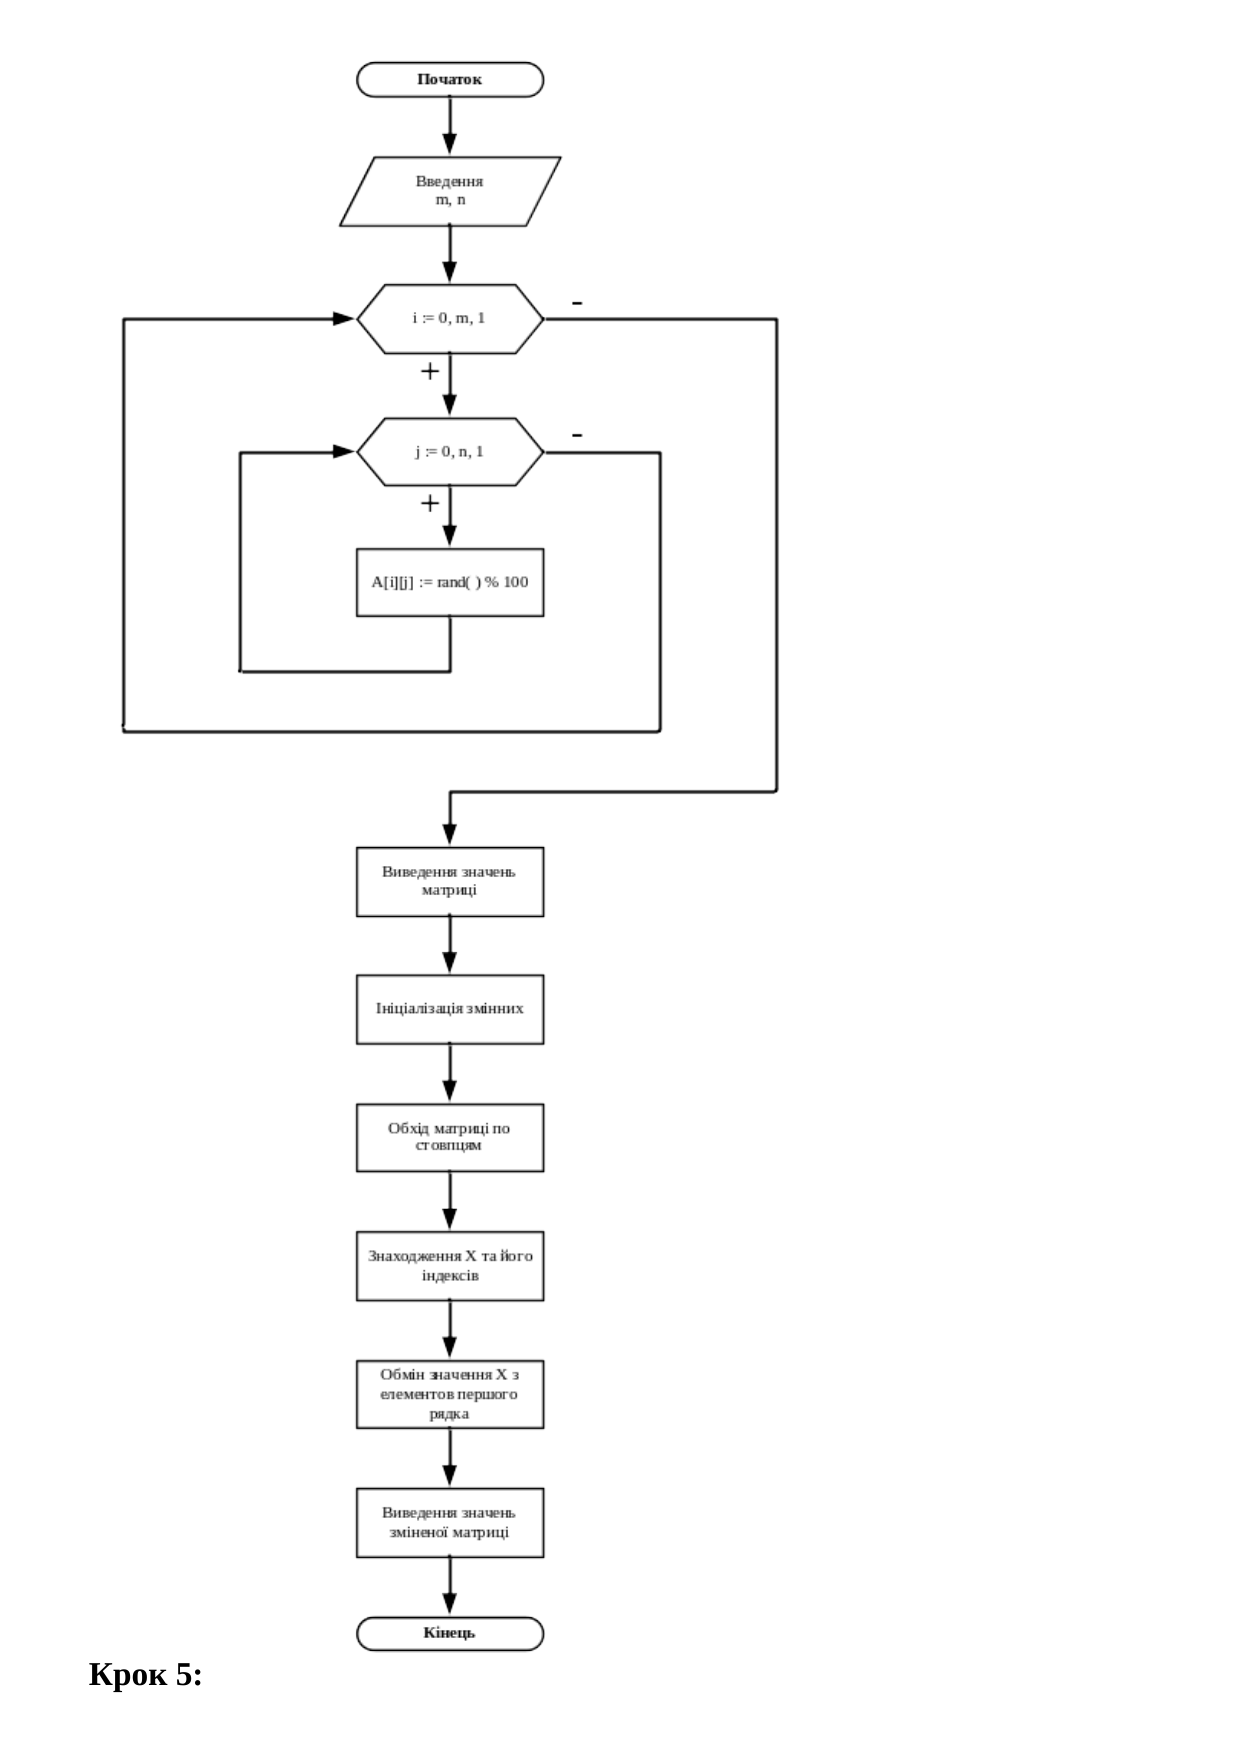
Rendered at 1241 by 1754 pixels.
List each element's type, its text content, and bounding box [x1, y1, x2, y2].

text Крок 5: [89, 1654, 1152, 1693]
